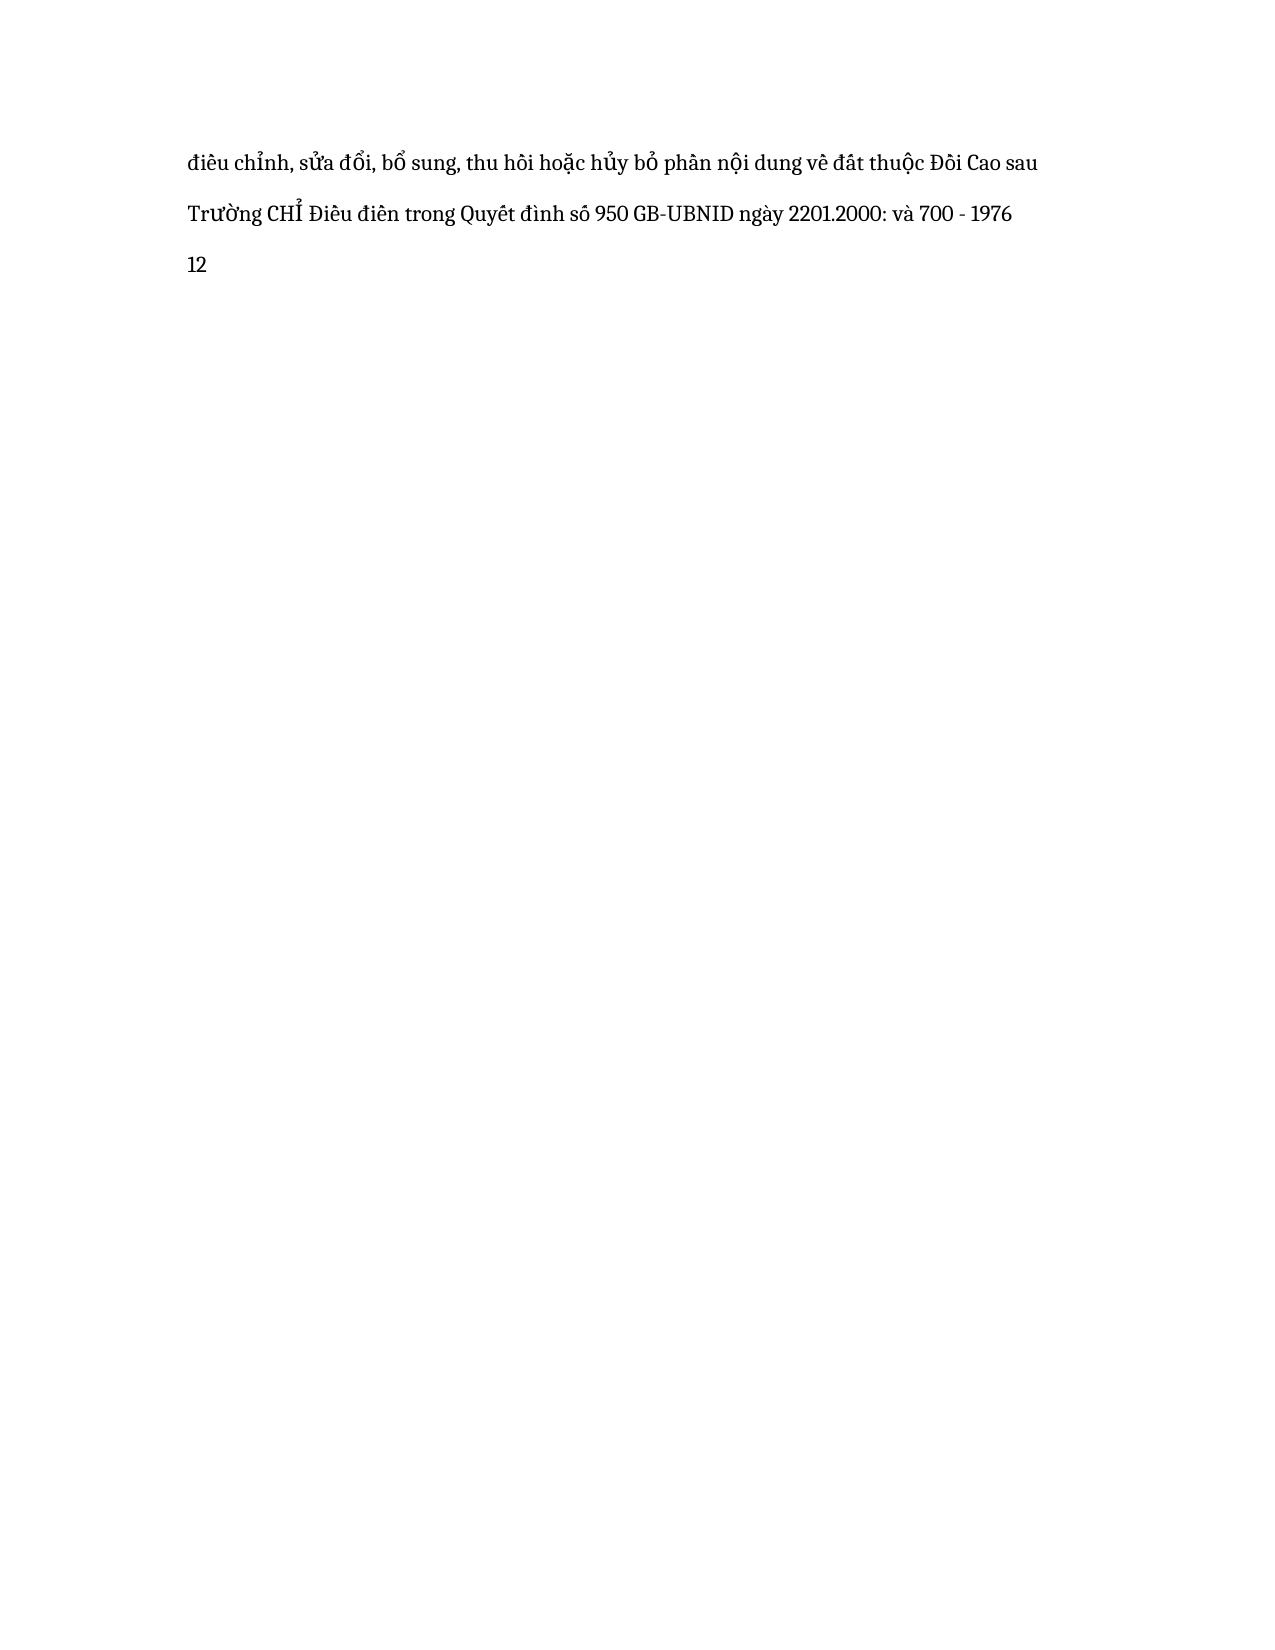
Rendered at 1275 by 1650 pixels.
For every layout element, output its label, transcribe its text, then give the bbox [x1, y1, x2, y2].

text Trường CHỈ Điều điền trong Quyết đình số 950 GB-UBNID ngày 2201.2000: và 700 - 1976 [187, 201, 1087, 227]
text điều chỉnh, sửa đổi, bổ sung, thu hồi hoặc hủy bỏ phần nội dung về đất thuộc Đồi Cao sau [187, 150, 1087, 176]
text 12 [187, 252, 1087, 278]
